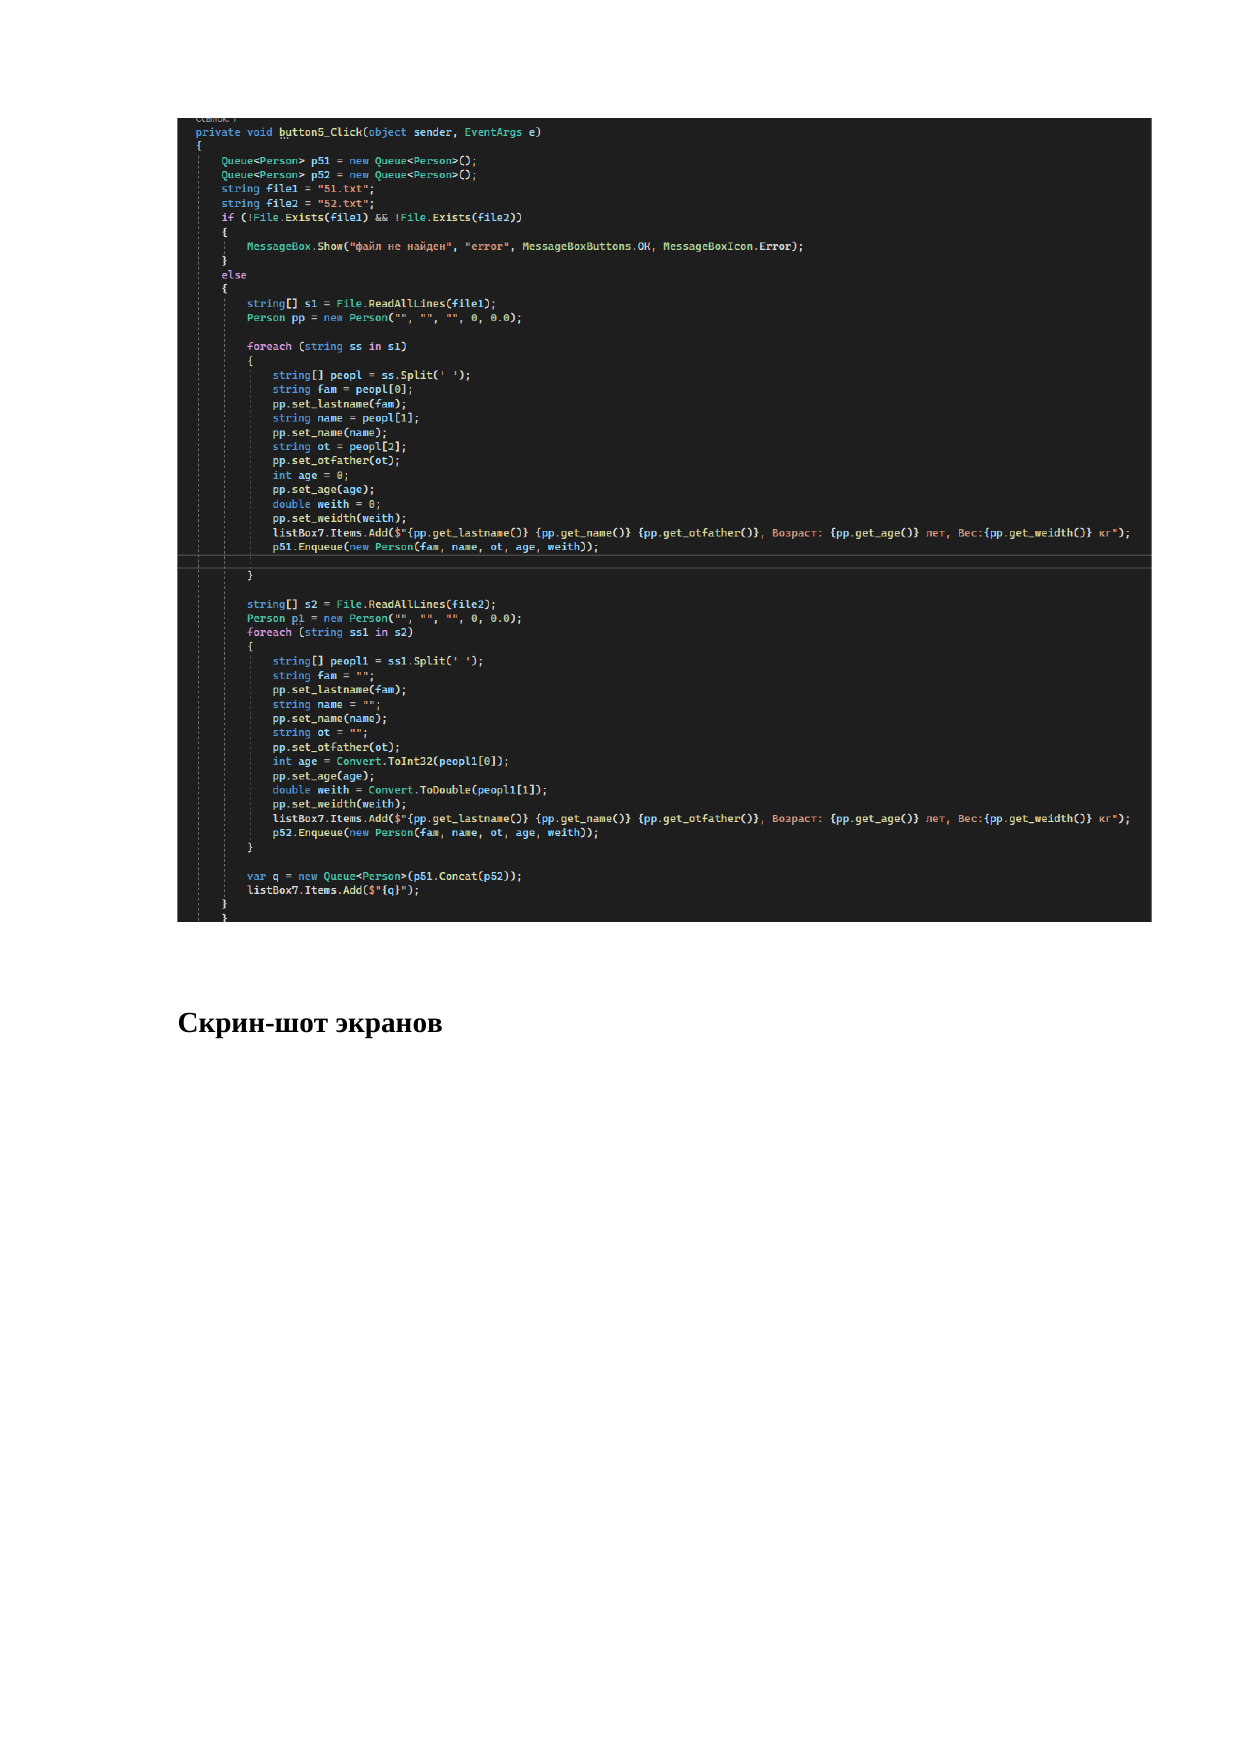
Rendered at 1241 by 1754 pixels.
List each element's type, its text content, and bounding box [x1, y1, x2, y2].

picture [177, 118, 1152, 922]
text Скрин-шот экранов [177, 1006, 1152, 1039]
